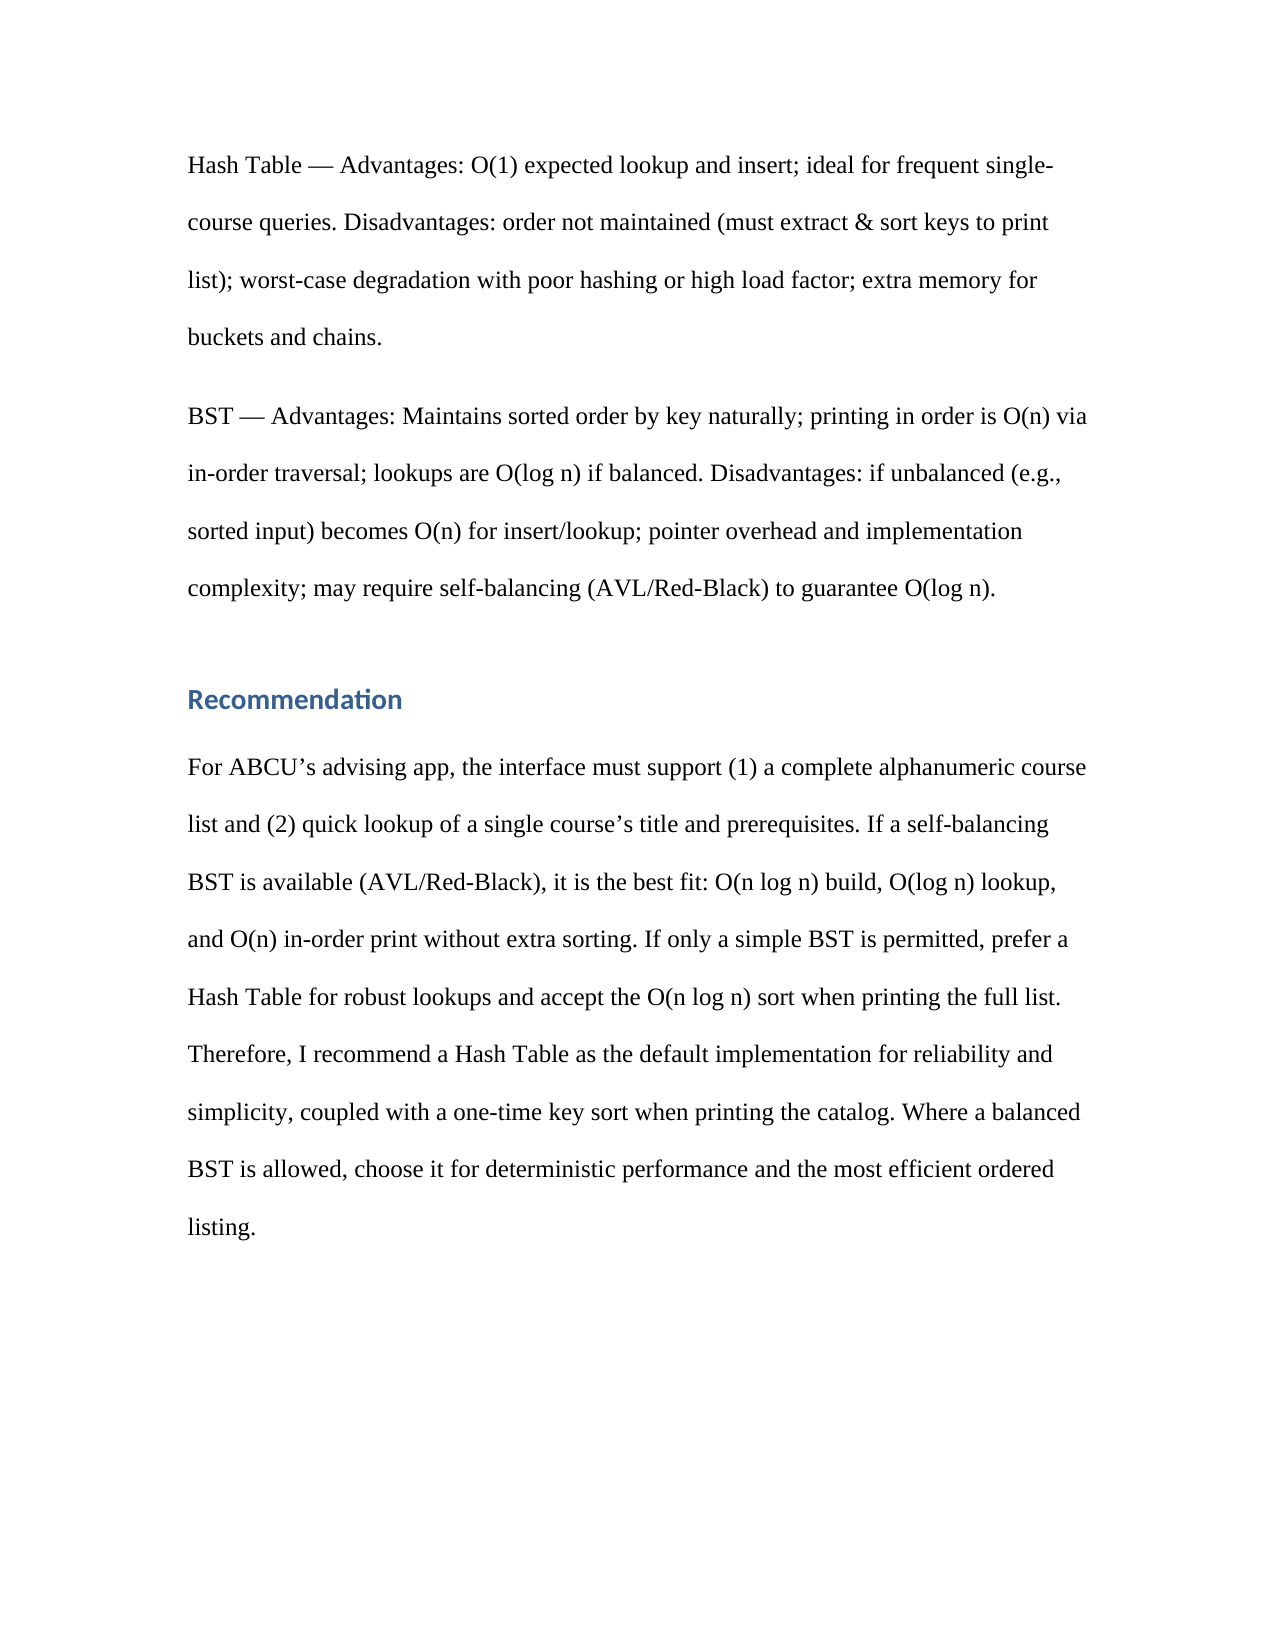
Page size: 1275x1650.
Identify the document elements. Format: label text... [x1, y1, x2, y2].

text BST — Advantages: Maintains sorted order by key naturally; printing in order is O(n) via in-order traversal; lookups are O(log n) if balanced. Disadvantages: if unbalanced (e.g., sorted input) becomes O(n) for insert/lookup; pointer overhead and implementation complexity; may require self-balancing (AVL/Red-Black) to guarantee O(log n). [187, 401, 1087, 602]
subtitle Recommendation [187, 681, 1087, 716]
text Hash Table — Advantages: O(1) expected lookup and insert; ideal for frequent single-course queries. Disadvantages: order not maintained (must extract & sort keys to print list); worst-case degradation with poor hashing or high load factor; extra memory for buckets and chains. [187, 150, 1087, 351]
text For ABCU’s advising app, the interface must support (1) a complete alphanumeric course list and (2) quick lookup of a single course’s title and prerequisites. If a self-balancing BST is available (AVL/Red-Black), it is the best fit: O(n log n) build, O(log n) lookup, and O(n) in-order print without extra sorting. If only a simple BST is permitted, prefer a Hash Table for robust lookups and accept the O(n log n) sort when printing the full list. Therefore, I recommend a Hash Table as the default implementation for reliability and simplicity, coupled with a one-time key sort when printing the catalog. Where a balanced BST is allowed, choose it for deterministic performance and the most efficient ordered listing. [187, 752, 1087, 1241]
